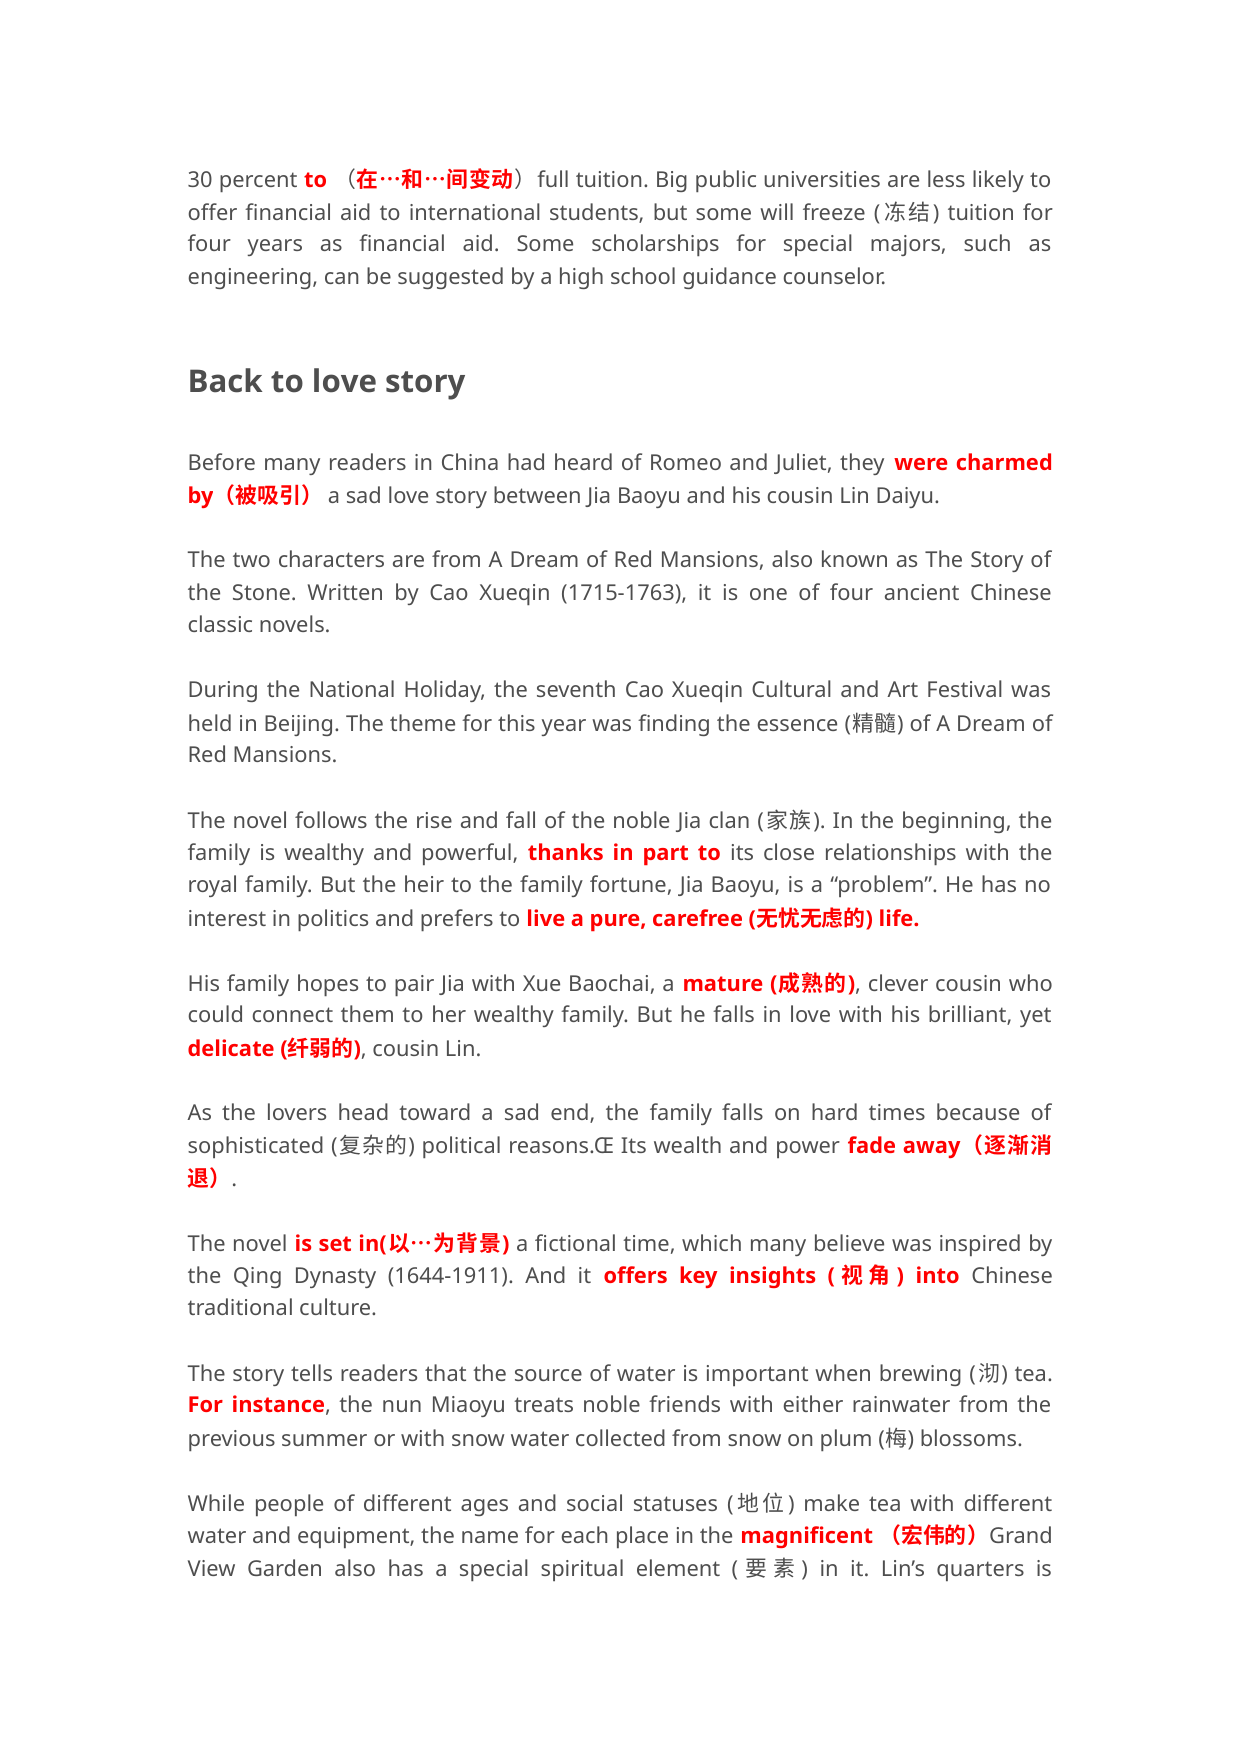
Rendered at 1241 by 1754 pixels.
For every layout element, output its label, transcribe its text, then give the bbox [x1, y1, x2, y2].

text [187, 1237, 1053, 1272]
subtitle Back to love story [187, 348, 1037, 413]
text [187, 162, 1053, 240]
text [187, 1367, 1053, 1495]
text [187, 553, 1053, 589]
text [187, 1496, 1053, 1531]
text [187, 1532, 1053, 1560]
